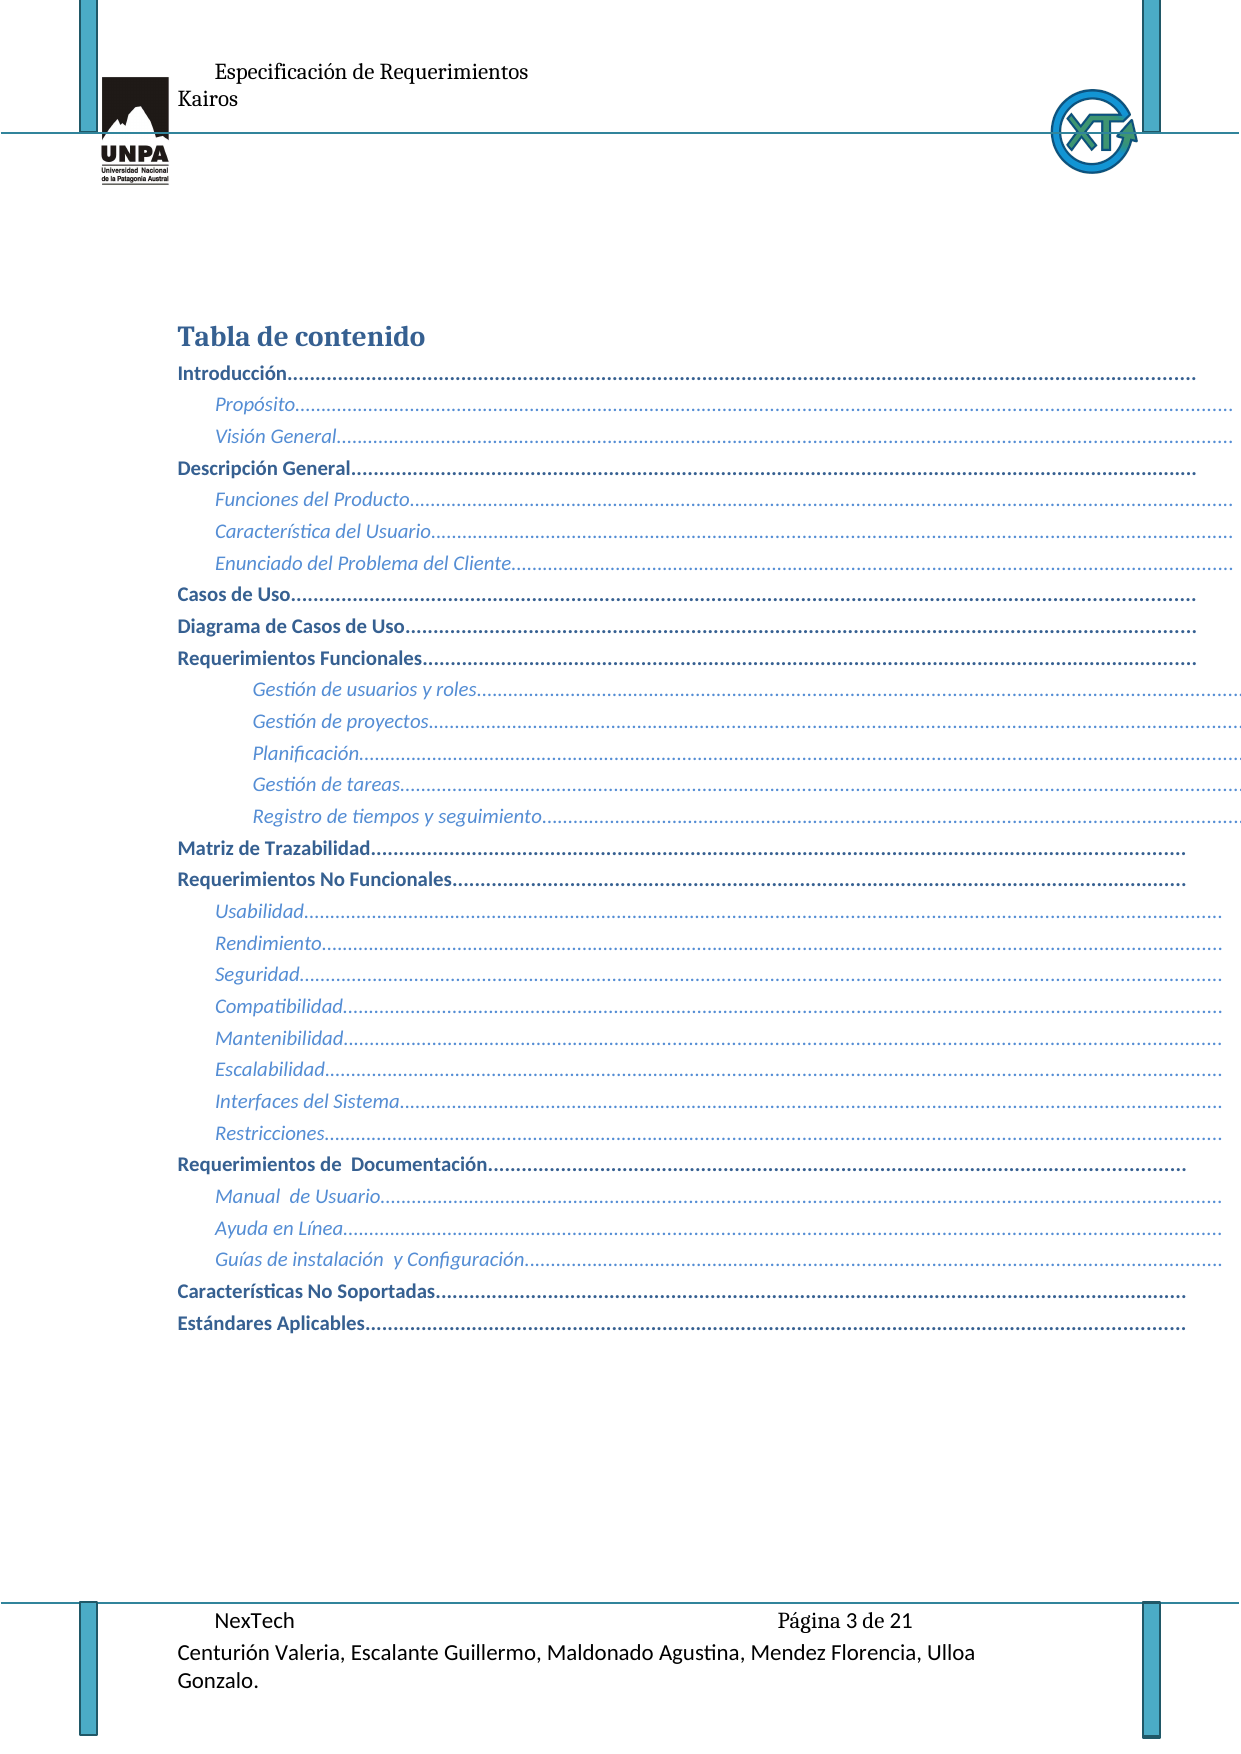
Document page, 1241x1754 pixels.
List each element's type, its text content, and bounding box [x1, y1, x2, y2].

text Tabla de contenido [177, 320, 1004, 354]
picture [1036, 76, 1146, 132]
picture [100, 76, 170, 132]
picture [1036, 134, 1146, 187]
picture [100, 134, 170, 186]
